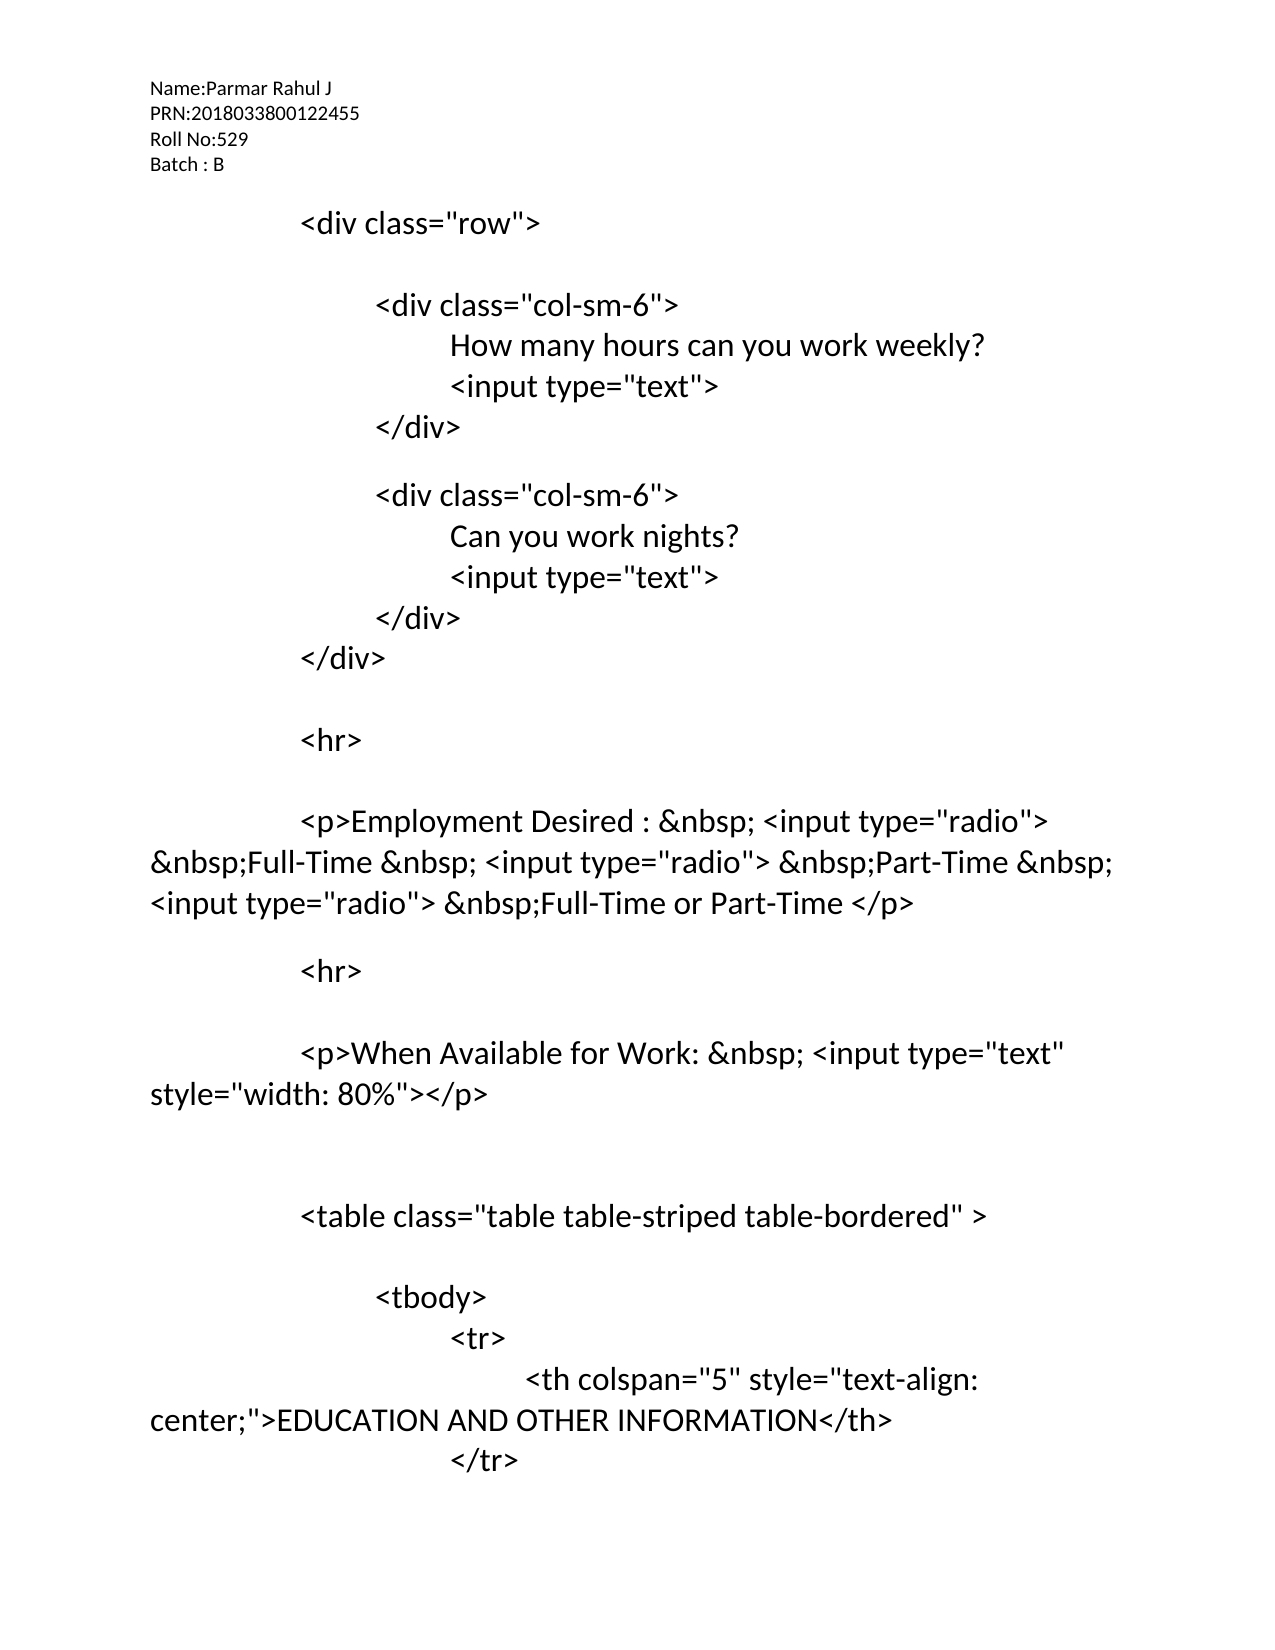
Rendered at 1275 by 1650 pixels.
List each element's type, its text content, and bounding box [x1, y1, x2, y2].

text <th colspan="5" style="text-align: center;">EDUCATION AND OTHER INFORMATION</th> [150, 1358, 1125, 1439]
text <table class="table table-striped table-bordered" > [150, 1195, 1125, 1236]
text <tr> [150, 1317, 1125, 1358]
text </div> [150, 597, 1125, 637]
text How many hours can you work weekly? [150, 324, 1125, 365]
text Can you work nights? [150, 515, 1125, 556]
text <div class="row"> [150, 202, 1125, 243]
text <hr> [150, 719, 1125, 759]
text <div class="col-sm-6"> [150, 283, 1125, 324]
text <input type="text"> [150, 365, 1125, 406]
text <p>When Available for Work: &nbsp; <input type="text" style="width: 80%"></p> [150, 1032, 1125, 1113]
text </div> [150, 637, 1125, 678]
text <div class="col-sm-6"> [150, 474, 1125, 515]
text <input type="text"> [150, 556, 1125, 597]
text </tr> [150, 1439, 1125, 1480]
text </div> [150, 406, 1125, 446]
text <p>Employment Desired : &nbsp; <input type="radio"> &nbsp;Full-Time &nbsp; <input type="radio"> &nbsp;Part-Time &nbsp; <input type="radio"> &nbsp;Full-Time or Part-Time </p> [150, 800, 1125, 922]
text <hr> [150, 951, 1125, 991]
text <tbody> [150, 1276, 1125, 1317]
